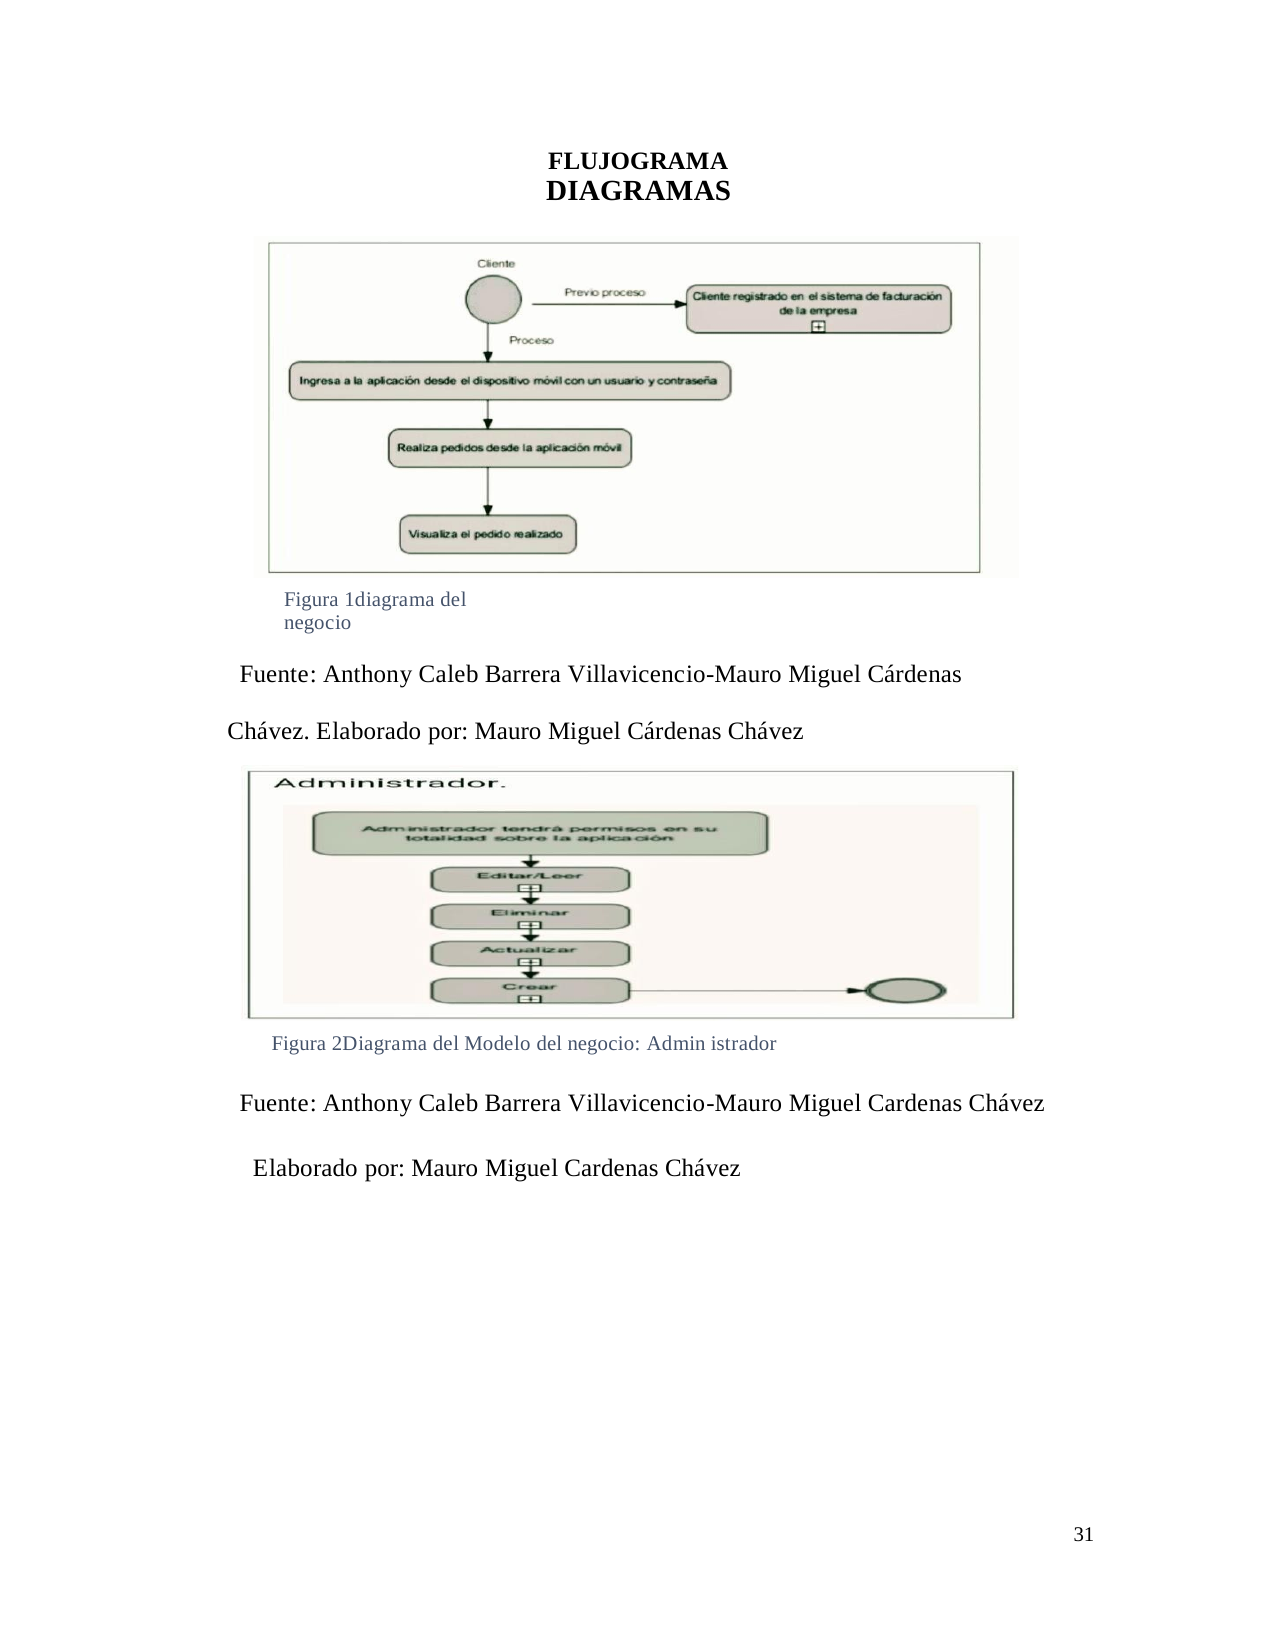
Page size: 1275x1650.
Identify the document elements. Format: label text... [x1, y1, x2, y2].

text Figura 1diagrama del negocio [284, 587, 536, 633]
text Fuente: Anthony Caleb Barrera Villavicencio-Mauro Miguel Cárdenas Chávez. Elaborado por: Mauro Miguel Cárdenas Chávez [227, 659, 1038, 745]
text DIAGRAMAS [546, 175, 1110, 206]
picture [253, 236, 1019, 578]
text Elaborado por: Mauro Miguel Cardenas Chávez [253, 1153, 1110, 1182]
text Figura 2Diagrama del Modelo del negocio: Admin istrador [271, 1030, 1110, 1054]
text FLUJOGRAMA [548, 146, 1110, 175]
text Fuente: Anthony Caleb Barrera Villavicencio-Mauro Miguel Cardenas Chávez [239, 1088, 1110, 1117]
picture [241, 765, 1019, 1021]
